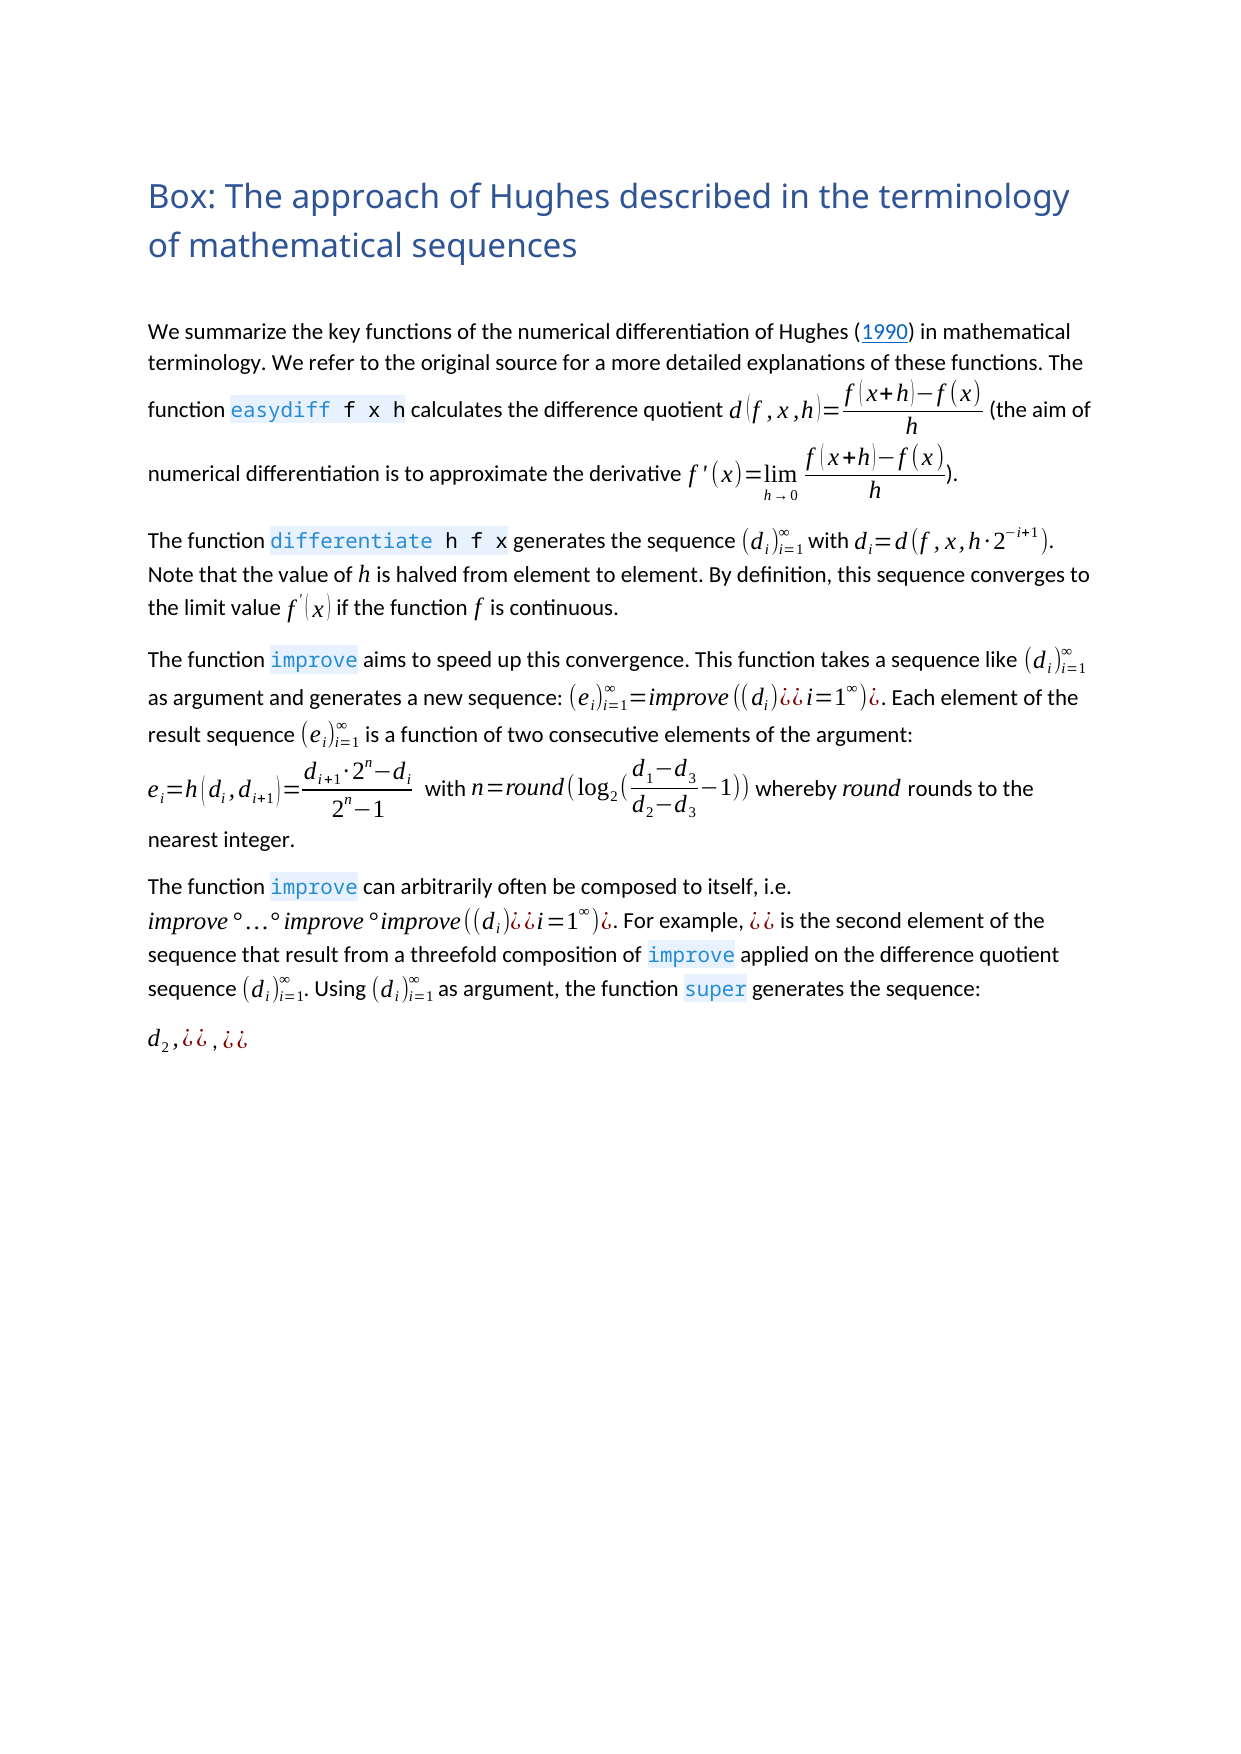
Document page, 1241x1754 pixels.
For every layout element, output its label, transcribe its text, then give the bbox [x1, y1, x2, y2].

text We summarize the key functions of the numerical differentiation of Hughes (1990) in mathematical terminology. We refer to the original source for a more detailed explanations of these functions. The function easydiff f x h calculates the difference quotient (the aim of numerical differentiation is to approximate the derivative ). [148, 317, 1093, 504]
text The function improve aims to speed up this convergence. This function takes a sequence like as argument and generates a new sequence: . Each element of the result sequence is a function of two consecutive elements of the argument: with whereby rounds to the nearest integer. [148, 642, 1093, 853]
subtitle Box: The approach of Hughes described in the terminology of mathematical sequences [148, 173, 1093, 267]
text , [148, 1024, 1093, 1056]
text The function differentiate h f x generates the sequence with . Note that the value of is halved from element to element. By definition, this sequence converges to the limit value if the function is continuous. [148, 523, 1093, 623]
text The function improve can arbitrarily often be composed to itself, i.e. . For example, is the second element of the sequence that result from a threefold composition of improve applied on the difference quotient sequence . Using as argument, the function super generates the sequence: [148, 872, 1093, 1005]
